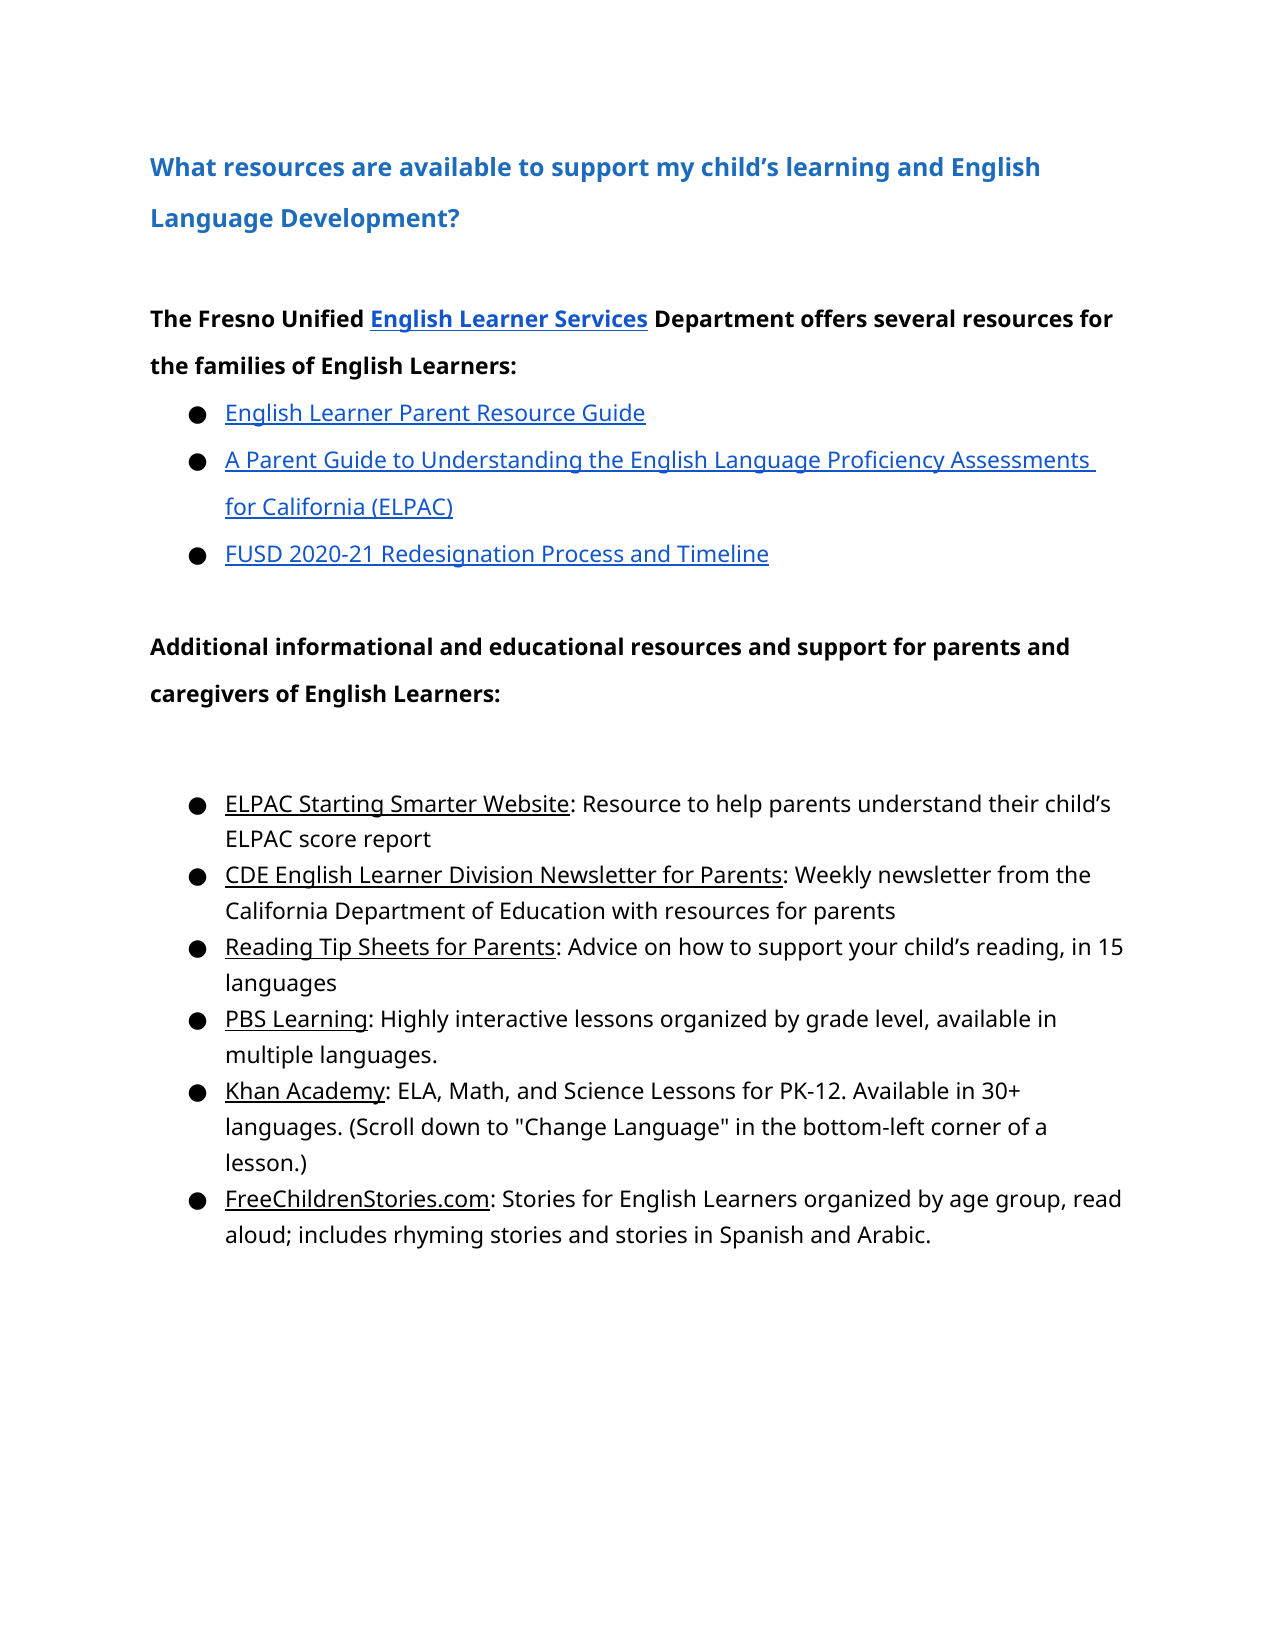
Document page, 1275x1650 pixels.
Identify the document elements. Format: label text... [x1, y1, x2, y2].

list FreeChildrenStories.com: Stories for English Learners organized by age group, read aloud; includes rhyming stories and stories in Spanish and Arabic. [187, 1183, 1125, 1250]
list Reading Tip Sheets for Parents: Advice on how to support your child’s reading, in 15 languages [187, 931, 1125, 998]
list CDE English Learner Division Newsletter for Parents: Weekly newsletter from the California Department of Education with resources for parents [187, 859, 1125, 927]
list PBS Learning: Highly interactive lessons organized by grade level, available in multiple languages. [187, 1003, 1125, 1070]
text Additional informational and educational resources and support for parents and caregivers of English Learners: [150, 631, 1125, 709]
text The Fresno Unified English Learner Services Department offers several resources for the families of English Learners: [150, 303, 1125, 381]
list FUSD 2020-21 Redesignation Process and Timeline [187, 537, 1125, 569]
list ELPAC Starting Smarter Website: Resource to help parents understand their child’s ELPAC score report [187, 787, 1125, 855]
list A Parent Guide to Understanding the English Language Proficiency Assessments for California (ELPAC) [187, 444, 1125, 522]
text What resources are available to support my child’s learning and English Language Development? [150, 150, 1125, 235]
list Khan Academy: ELA, Math, and Science Lessons for PK-12. Available in 30+ languages. (Scroll down to "Change Language" in the bottom-left corner of a lesson.) [187, 1075, 1125, 1178]
list English Learner Parent Resource Guide [187, 397, 1125, 428]
